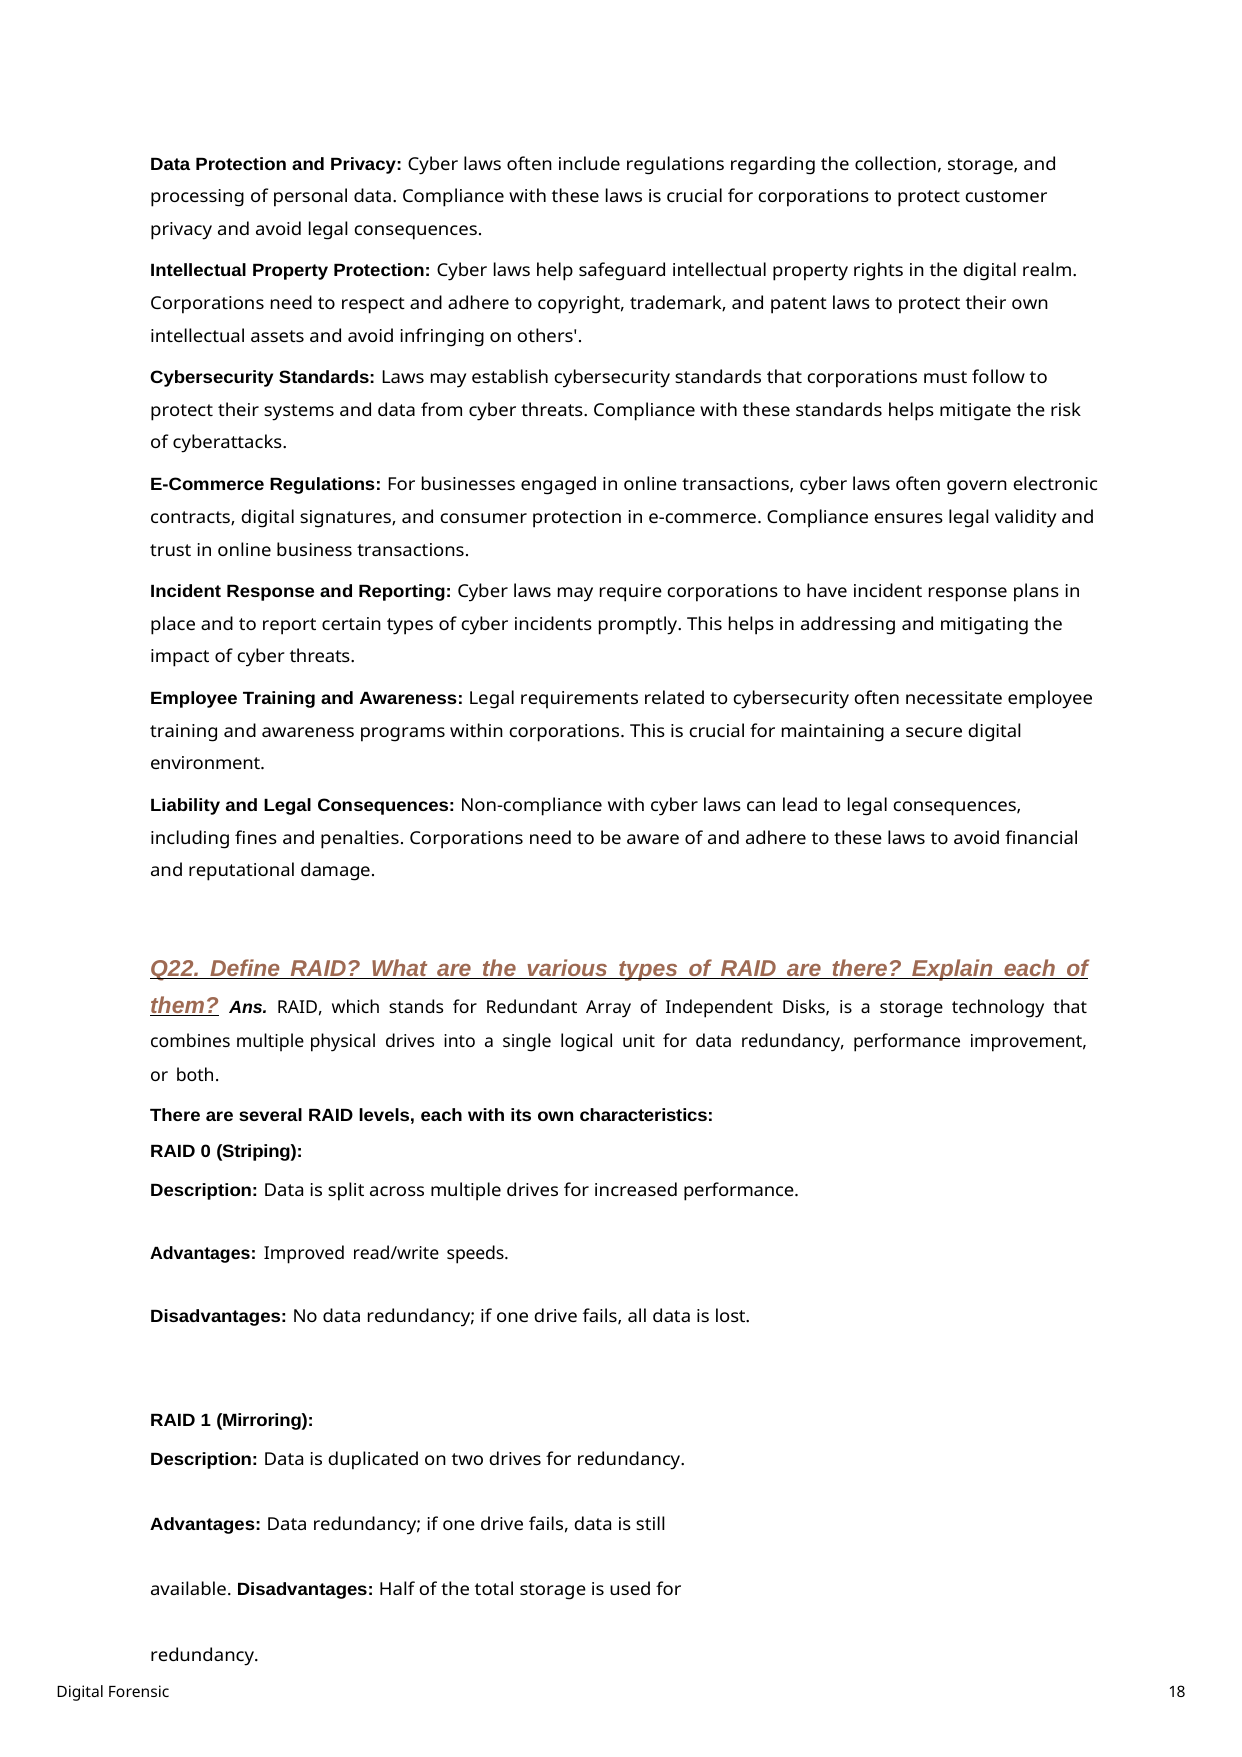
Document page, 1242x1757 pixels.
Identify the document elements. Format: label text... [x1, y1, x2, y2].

text Description: Data is split across multiple drives for increased performance. [150, 1178, 1104, 1202]
subtitle There are several RAID levels, each with its own characteristics: [150, 1104, 1104, 1125]
text Data Protection and Privacy: Cyber laws often include regulations regarding the collection, storage, and processing of personal data. Compliance with these laws is crucial for corporations to protect customer privacy and avoid legal consequences. [150, 151, 1104, 240]
text Intellectual Property Protection: Cyber laws help safeguard intellectual property rights in the digital realm. Corporations need to respect and adhere to copyright, trademark, and patent laws to protect their own intellectual assets and avoid infringing on others'. [150, 258, 1104, 347]
text E-Commerce Regulations: For businesses engaged in online transactions, cyber laws often govern electronic contracts, digital signatures, and consumer protection in e-commerce. Compliance ensures legal validity and trust in online business transactions. [150, 472, 1104, 561]
subtitle RAID 1 (Mirroring): [150, 1410, 1104, 1430]
text Cybersecurity Standards: Laws may establish cybersecurity standards that corporations must follow to protect their systems and data from cyber threats. Compliance with these standards helps mitigate the risk of cyberattacks. [150, 365, 1091, 454]
text Advantages: Improved read/write speeds. [150, 1241, 1104, 1265]
text Employee Training and Awareness: Legal requirements related to cybersecurity often necessitate employee training and awareness programs within corporations. This is crucial for maintaining a secure digital environment. [150, 686, 1104, 775]
text Description: Data is duplicated on two drives for redundancy. Advantages: Data redundancy; if one drive fails, data is still available. Disadvantages: Half of the total storage is used for redundancy. [150, 1446, 731, 1666]
text RAID 0 (Striping): [150, 1141, 1104, 1162]
text Incident Response and Reporting: Cyber laws may require corporations to have incident response plans in place and to report certain types of cyber incidents promptly. This helps in addressing and mitigating the impact of cyber threats. [150, 579, 1104, 668]
text Q22. Define RAID? What are the various types of RAID are there? Explain each of them? Ans. RAID, which stands for Redundant Array of Independent Disks, is a storage technology that combines multiple physical drives into a single logical unit for data redundancy, performance improvement, or both. [150, 979, 1088, 1087]
text Q22. Define RAID? What are the various types of RAID are there? Explain each of them? Ans. RAID, which stands for Redundant Array of Independent Disks, is a storage technology that combines multiple physical drives into a single logical unit for data redundancy, performance improvement, or both. [150, 955, 1088, 978]
text Liability and Legal Consequences: Non-compliance with cyber laws can lead to legal consequences, including fines and penalties. Corporations need to be aware of and adhere to these laws to avoid financial and reputational damage. [150, 792, 1104, 882]
text Disadvantages: No data redundancy; if one drive fails, all data is lost. [150, 1303, 1104, 1327]
